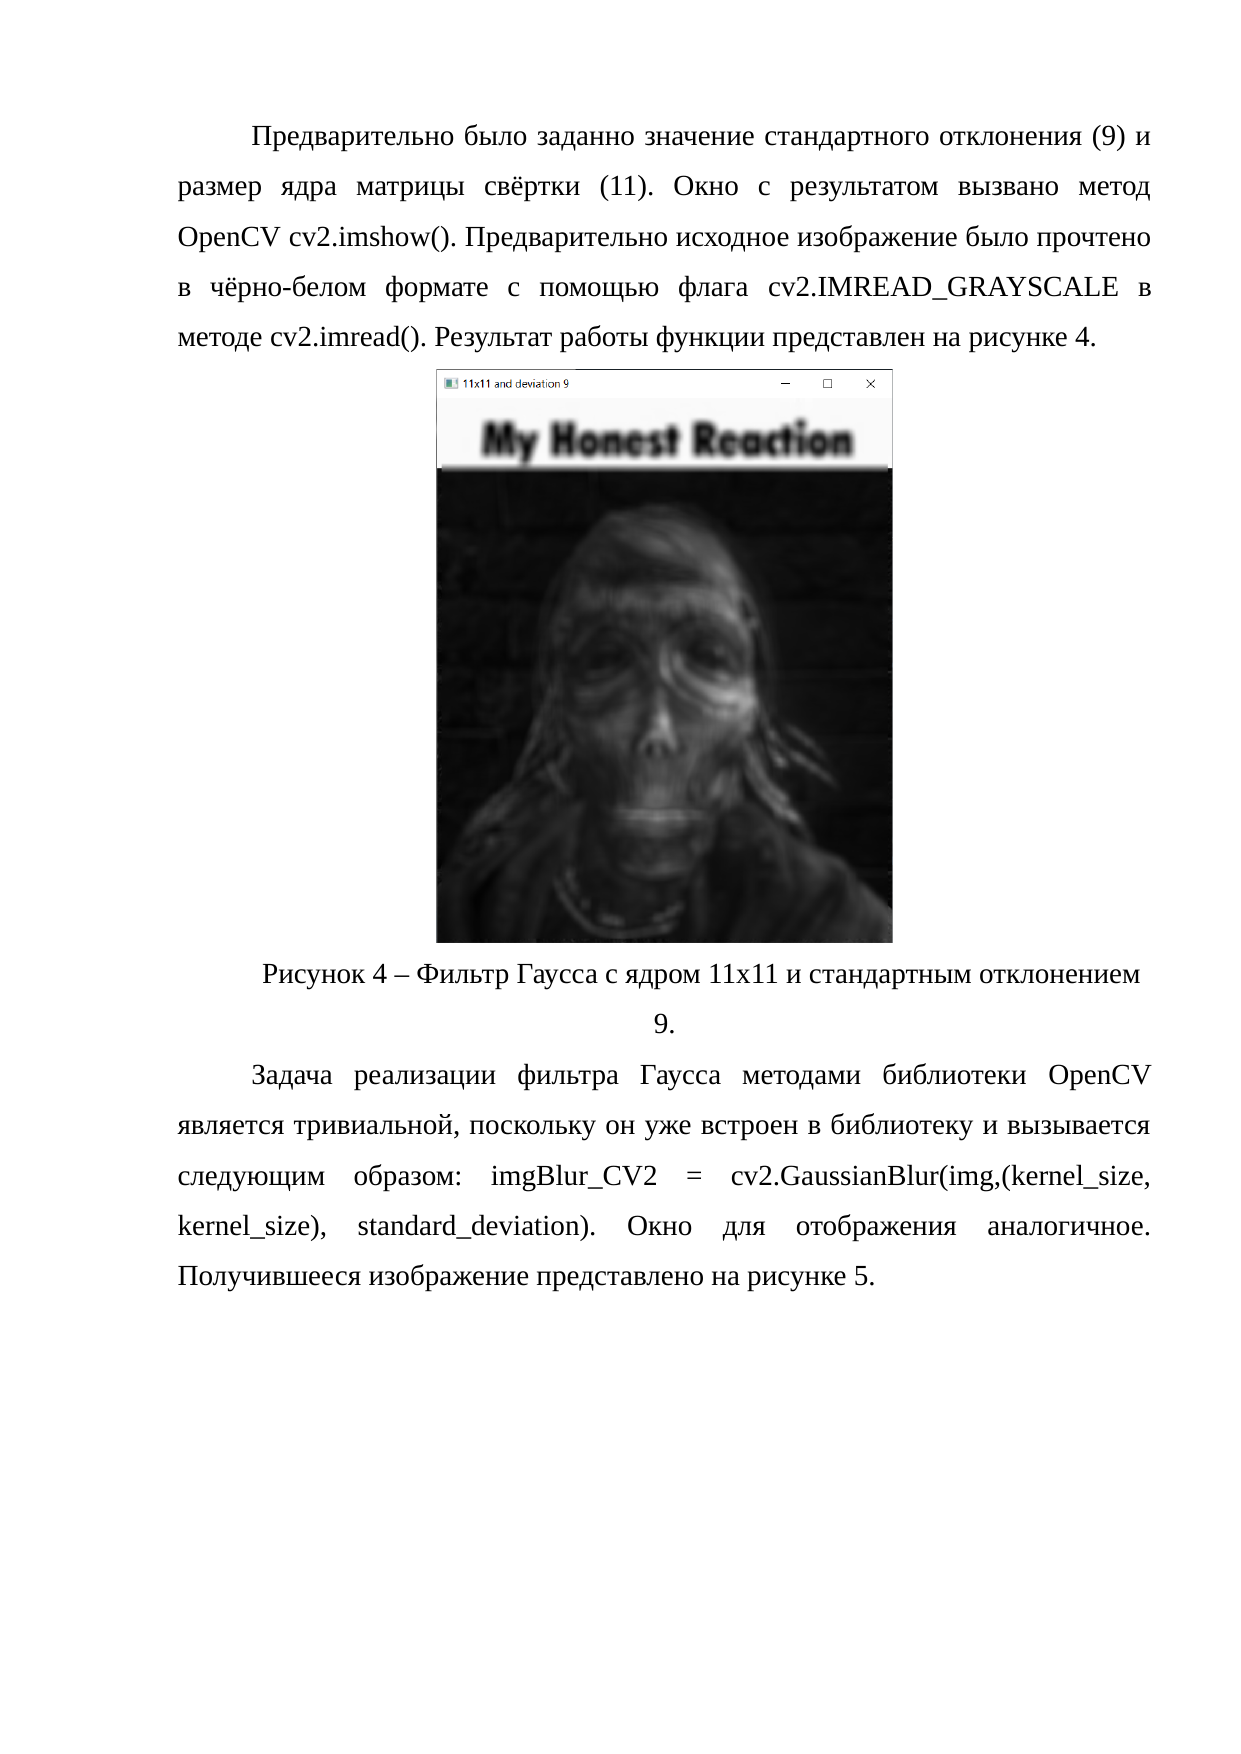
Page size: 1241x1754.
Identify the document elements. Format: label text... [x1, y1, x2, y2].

text Рисунок 4 – Фильтр Гаусса с ядром 11х11 и стандартным отклонением 9. [177, 956, 1152, 1040]
text Предварительно было заданно значение стандартного отклонения (9) и размер ядра матрицы свёртки (11). Окно с результатом вызвано метод OpenCV cv2.imshow(). Предварительно исходное изображение было прочтено в чёрно-белом формате с помощью флага cv2.IMREAD_GRAYSCALE в методе cv2.imread(). Результат работы функции представлен на рисунке 4. [177, 118, 1152, 353]
picture [436, 369, 893, 943]
text Задача реализации фильтра Гаусса методами библиотеки OpenCV является тривиальной, поскольку он уже встроен в библиотеку и вызывается следующим образом: imgBlur_CV2 = cv2.GaussianBlur(img,(kernel_size, kernel_size), standard_deviation). Окно для отображения аналогичное. Получившееся изображение представлено на рисунке 5. [177, 1057, 1152, 1292]
